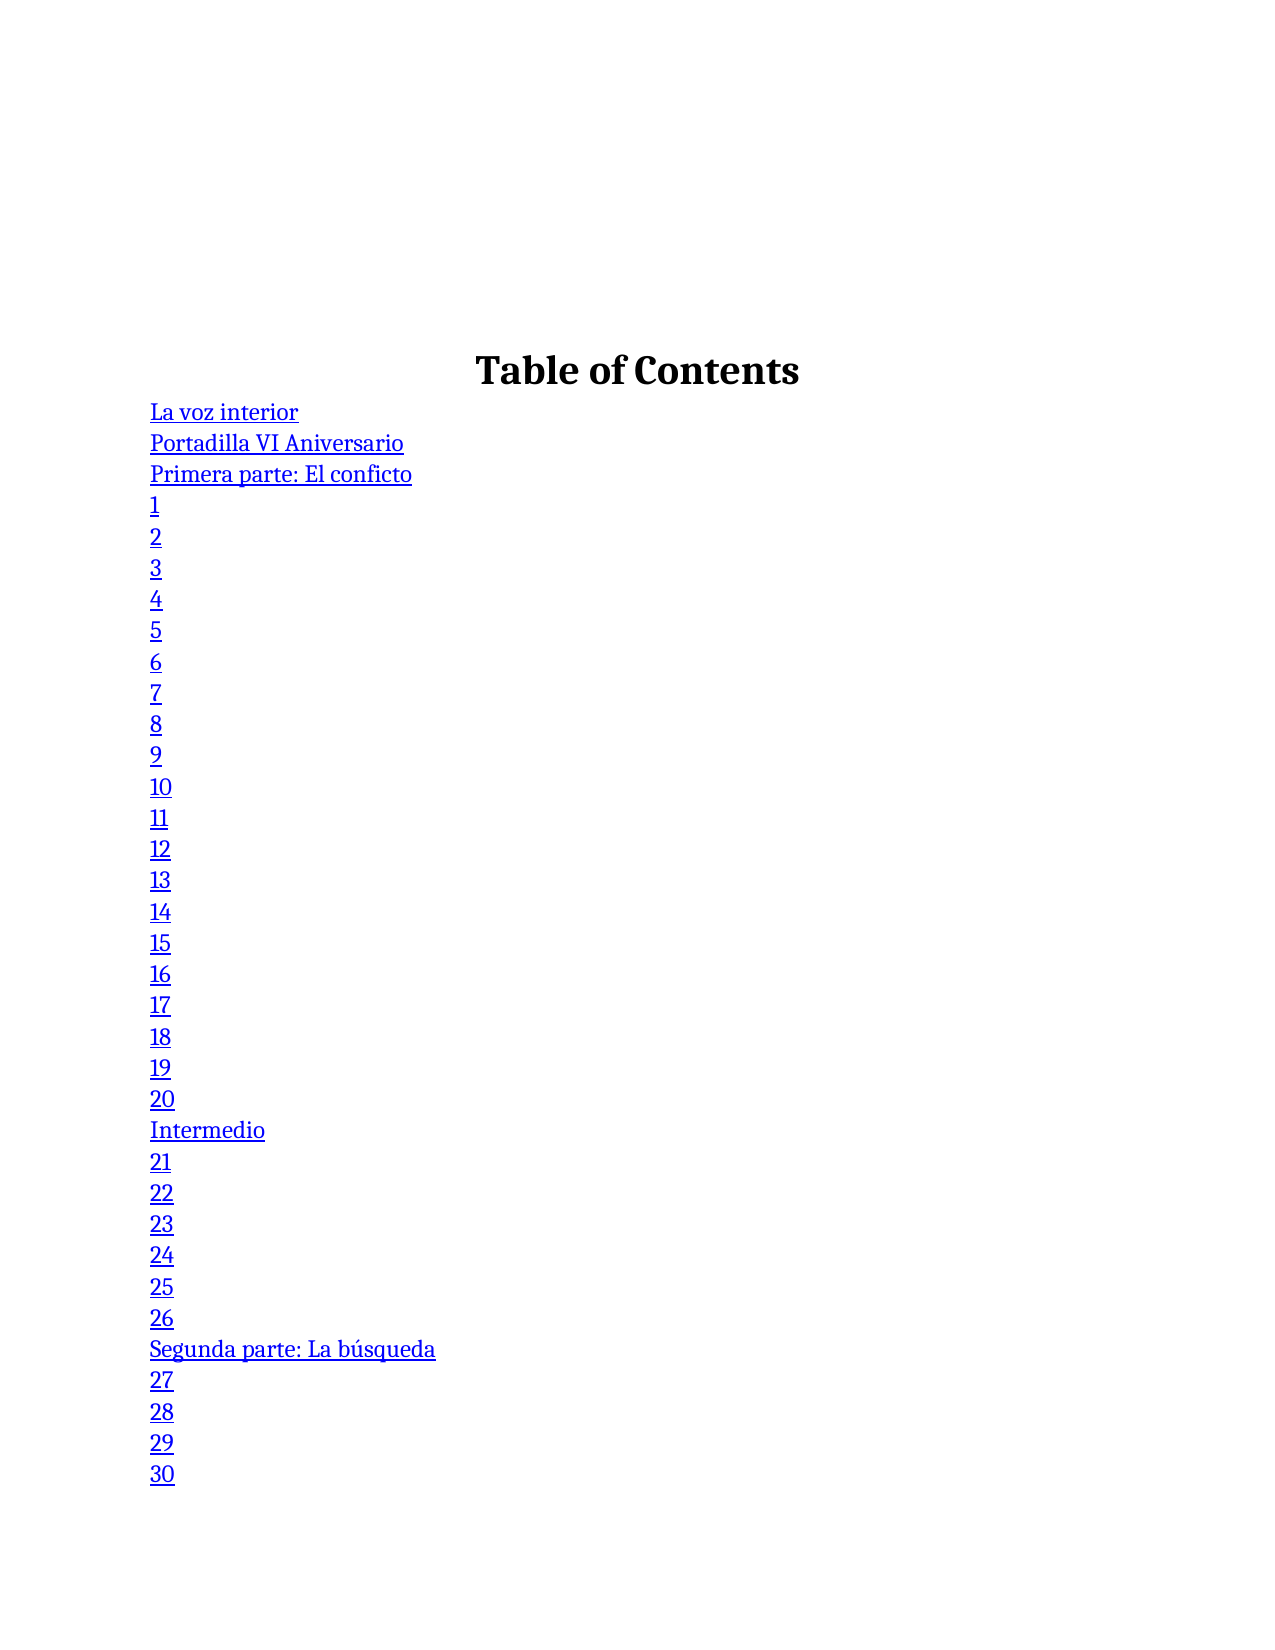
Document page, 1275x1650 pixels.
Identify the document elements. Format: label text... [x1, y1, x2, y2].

text 23 [150, 1207, 1125, 1239]
text 18 [150, 1020, 1125, 1051]
text 25 [150, 1270, 1125, 1301]
text Segunda parte: La búsqueda [150, 1332, 1125, 1364]
text 2 [150, 520, 1125, 551]
text 28 [150, 1395, 1125, 1426]
text 29 [150, 1426, 1125, 1457]
text 5 [150, 614, 1125, 645]
text 17 [150, 989, 1125, 1020]
text 3 [150, 551, 1125, 582]
text 27 [150, 1364, 1125, 1395]
text 4 [150, 582, 1125, 614]
text 15 [150, 926, 1125, 957]
text 24 [150, 1239, 1125, 1270]
subtitle Table of Contents [150, 345, 1125, 395]
text 12 [150, 832, 1125, 864]
text 19 [150, 1051, 1125, 1082]
text 7 [150, 676, 1125, 707]
text 30 [150, 1457, 1125, 1489]
text 13 [150, 864, 1125, 895]
text 11 [150, 801, 1125, 832]
text 26 [150, 1301, 1125, 1332]
text 1 [150, 489, 1125, 520]
text 21 [150, 1145, 1125, 1176]
text 20 [150, 1082, 1125, 1114]
text 8 [150, 707, 1125, 739]
text Intermedio [150, 1114, 1125, 1145]
text 6 [150, 645, 1125, 676]
text La voz interior [150, 395, 1125, 426]
text 22 [150, 1176, 1125, 1207]
text 9 [150, 739, 1125, 770]
text Portadilla VI Aniversario [150, 426, 1125, 457]
text 16 [150, 957, 1125, 989]
text 14 [150, 895, 1125, 926]
text 10 [150, 770, 1125, 801]
text Primera parte: El conficto [150, 457, 1125, 489]
